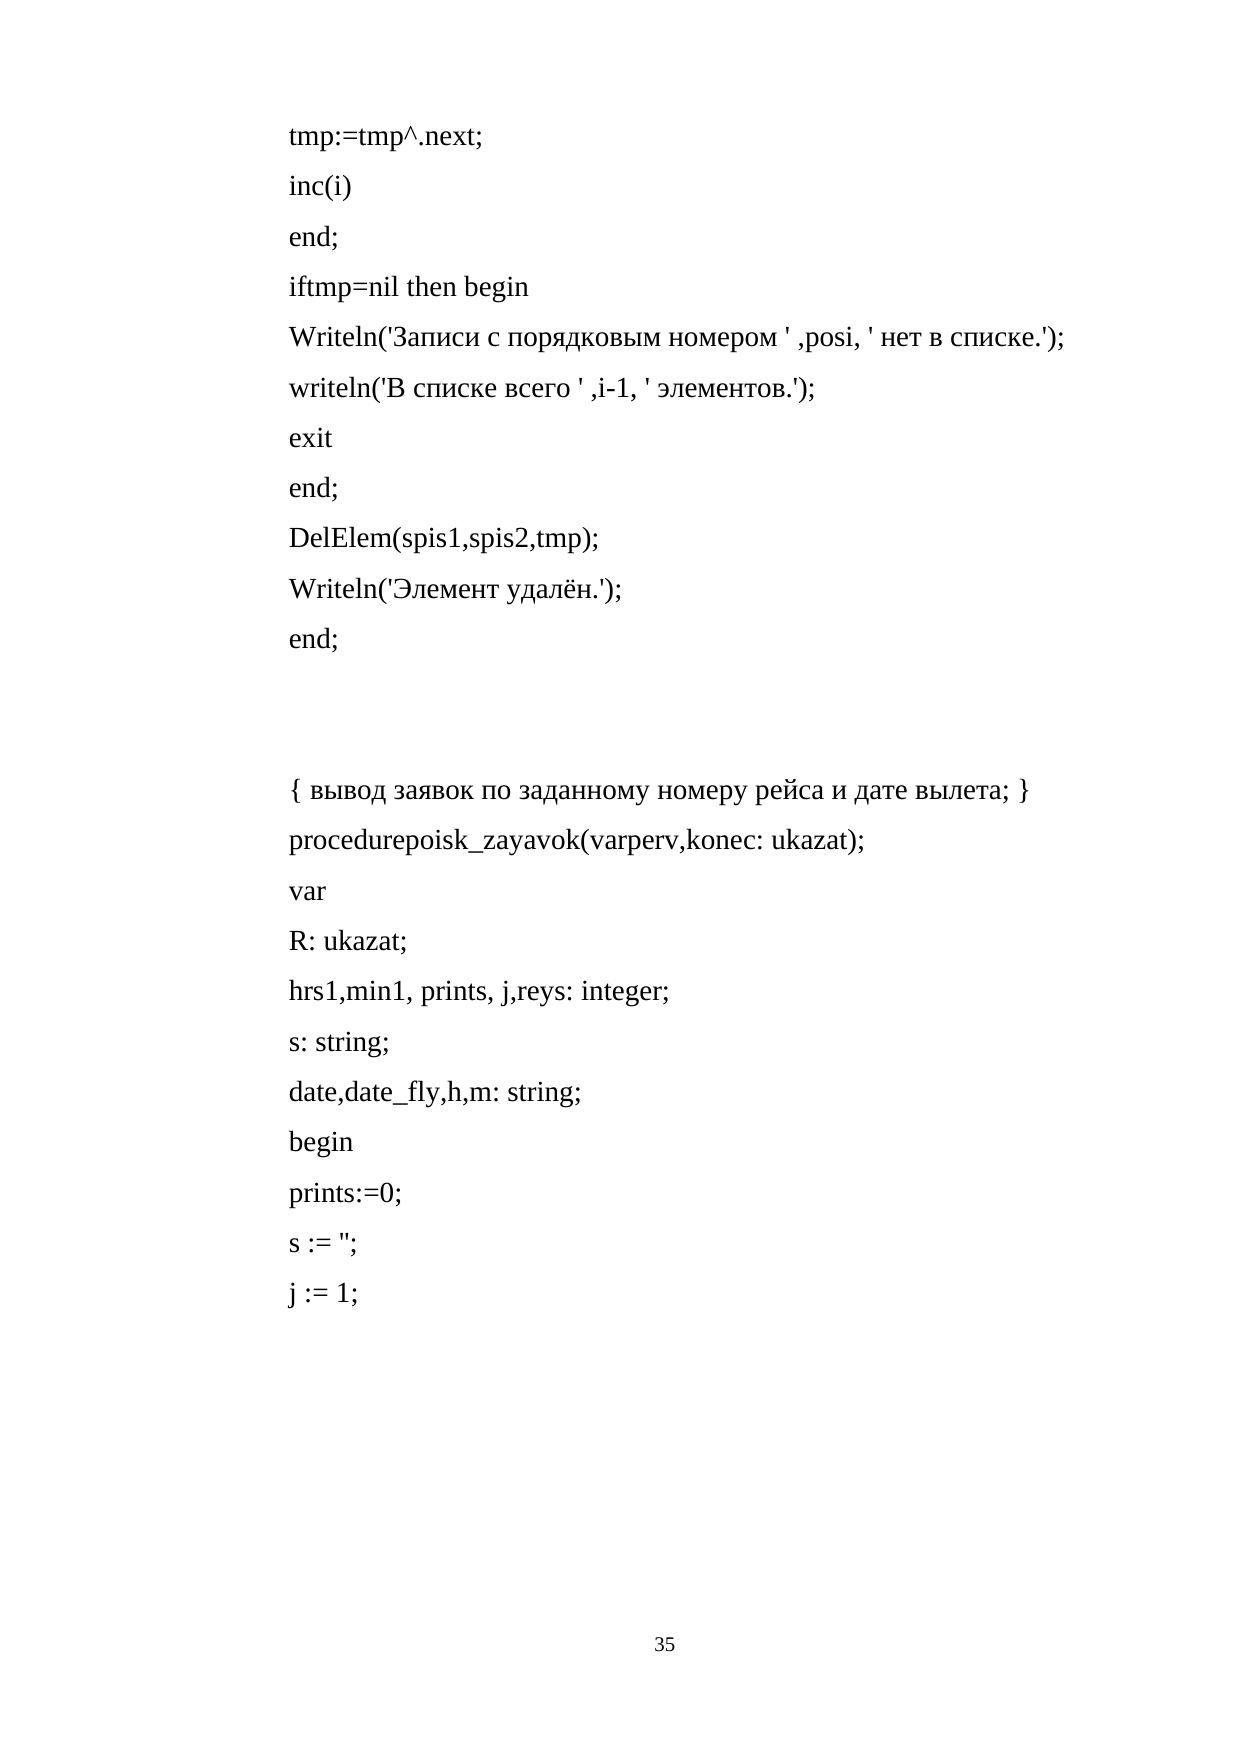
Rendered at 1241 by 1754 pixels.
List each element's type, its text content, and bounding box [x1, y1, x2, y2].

list s := ''; [215, 1225, 1152, 1258]
list inc(i) [215, 168, 1152, 202]
list procedurepoisk_zayavok(varperv,konec: ukazat); [215, 822, 1152, 856]
list s: string; [215, 1024, 1152, 1057]
list j := 1; [215, 1275, 1152, 1309]
list Writeln('Записи с порядковым номером ' ,posi, ' нет в списке.'); [215, 319, 1152, 353]
list R: ukazat; [215, 923, 1152, 957]
list iftmp=nil then begin [215, 269, 1152, 303]
list var [215, 873, 1152, 906]
list begin [215, 1124, 1152, 1158]
list prints:=0; [215, 1175, 1152, 1208]
list hrs1,min1, prints, j,reys: integer; [215, 973, 1152, 1007]
list exit [215, 420, 1152, 453]
list end; [215, 621, 1152, 655]
list DelElem(spis1,spis2,tmp); [215, 521, 1152, 554]
list end; [215, 470, 1152, 504]
list end; [215, 219, 1152, 252]
list writeln('В списке всего ' ,i-1, ' элементов.'); [215, 370, 1152, 403]
list { вывод заявок по заданному номеру рейса и дате вылета; } [215, 772, 1152, 806]
list tmp:=tmp^.next; [215, 118, 1152, 152]
list date,date_fly,h,m: string; [215, 1074, 1152, 1108]
list Writeln('Элемент удалён.'); [215, 571, 1152, 604]
